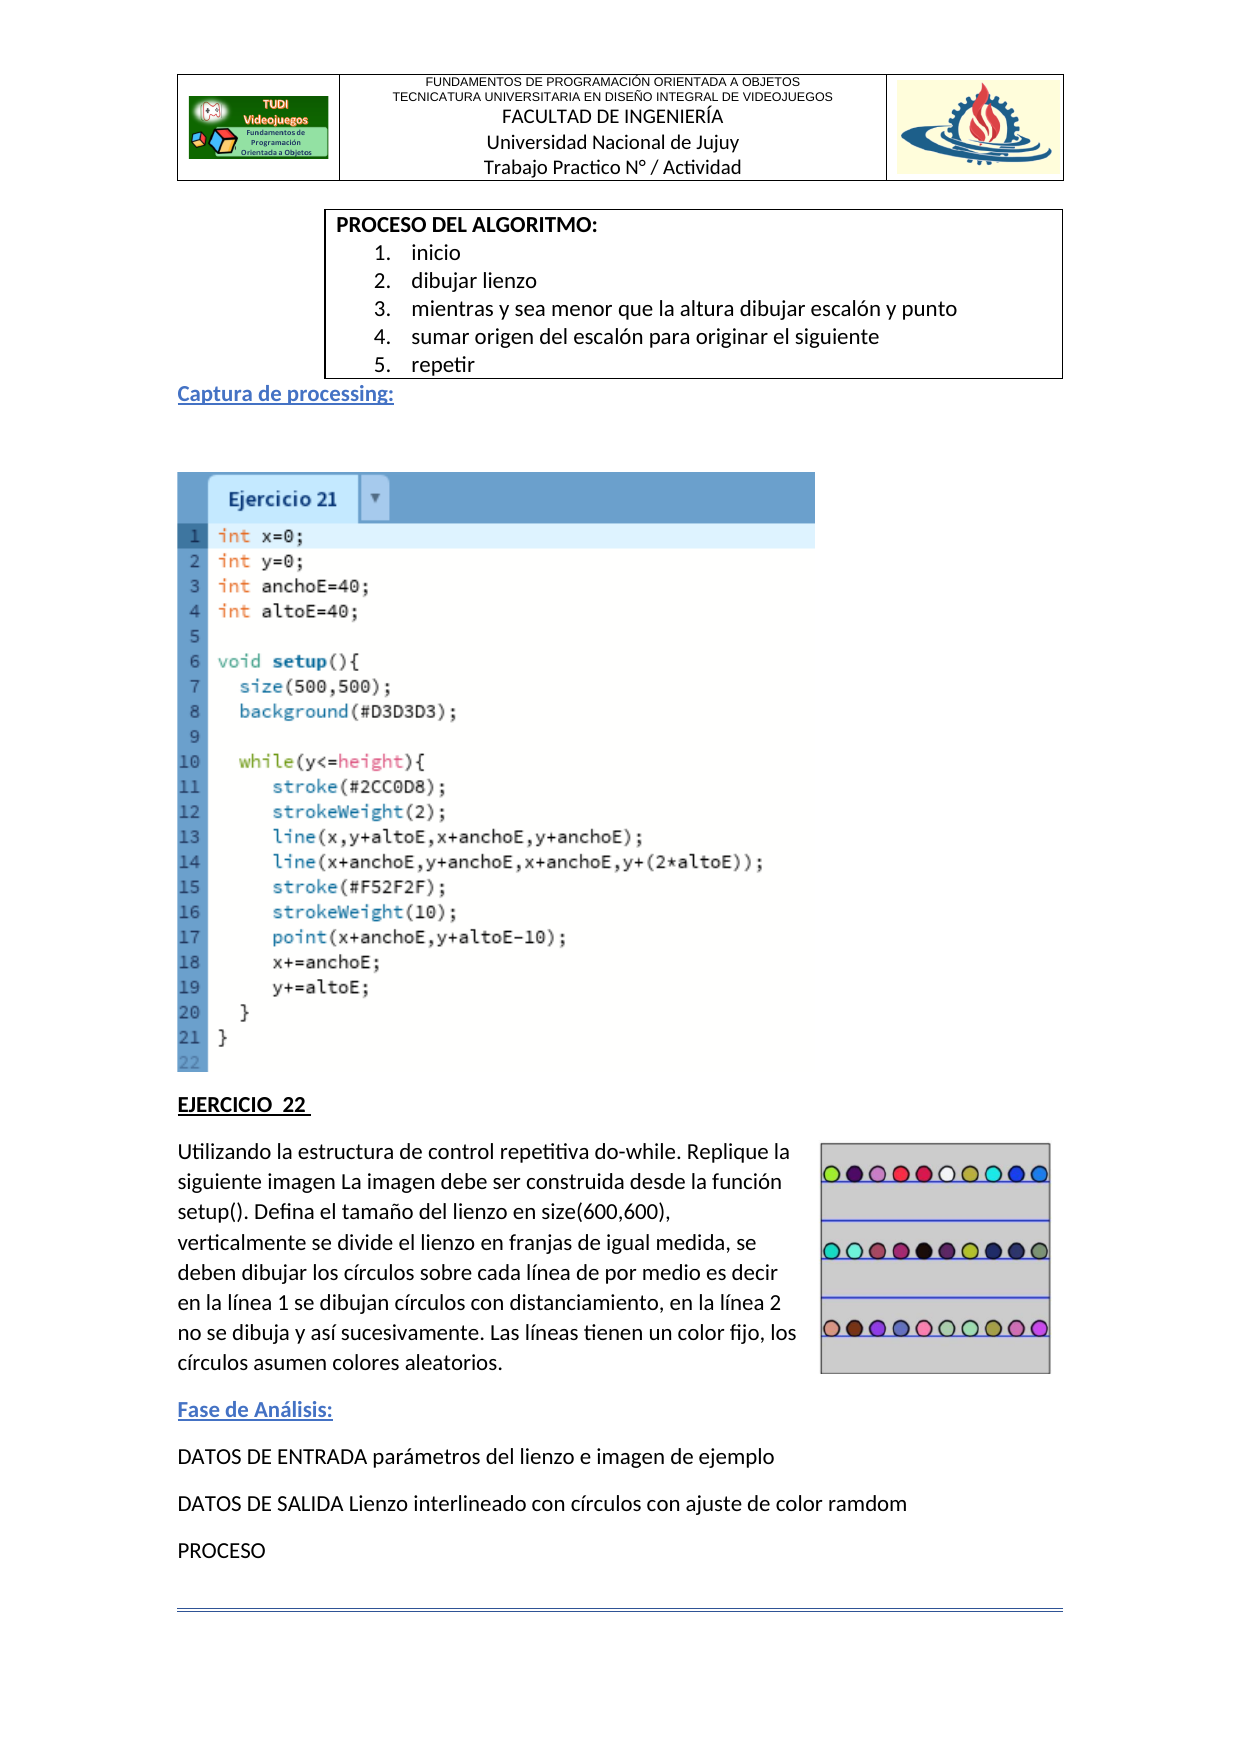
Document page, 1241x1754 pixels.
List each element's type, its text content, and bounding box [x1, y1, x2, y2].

text DATOS DE ENTRADA parámetros del lienzo e imagen de ejemplo [177, 1442, 1063, 1470]
text Captura de processing: [177, 379, 1063, 407]
picture [817, 1138, 1052, 1374]
text EJERCICIO 22 [177, 1090, 1063, 1118]
text DATOS DE SALIDA Lienzo interlineado con círculos con ajuste de color ramdom [177, 1489, 1063, 1517]
picture [177, 472, 815, 1072]
text PROCESO [177, 1536, 1063, 1564]
picture [897, 80, 1060, 174]
picture [188, 96, 329, 159]
text Fase de Análisis: [177, 1395, 1063, 1423]
